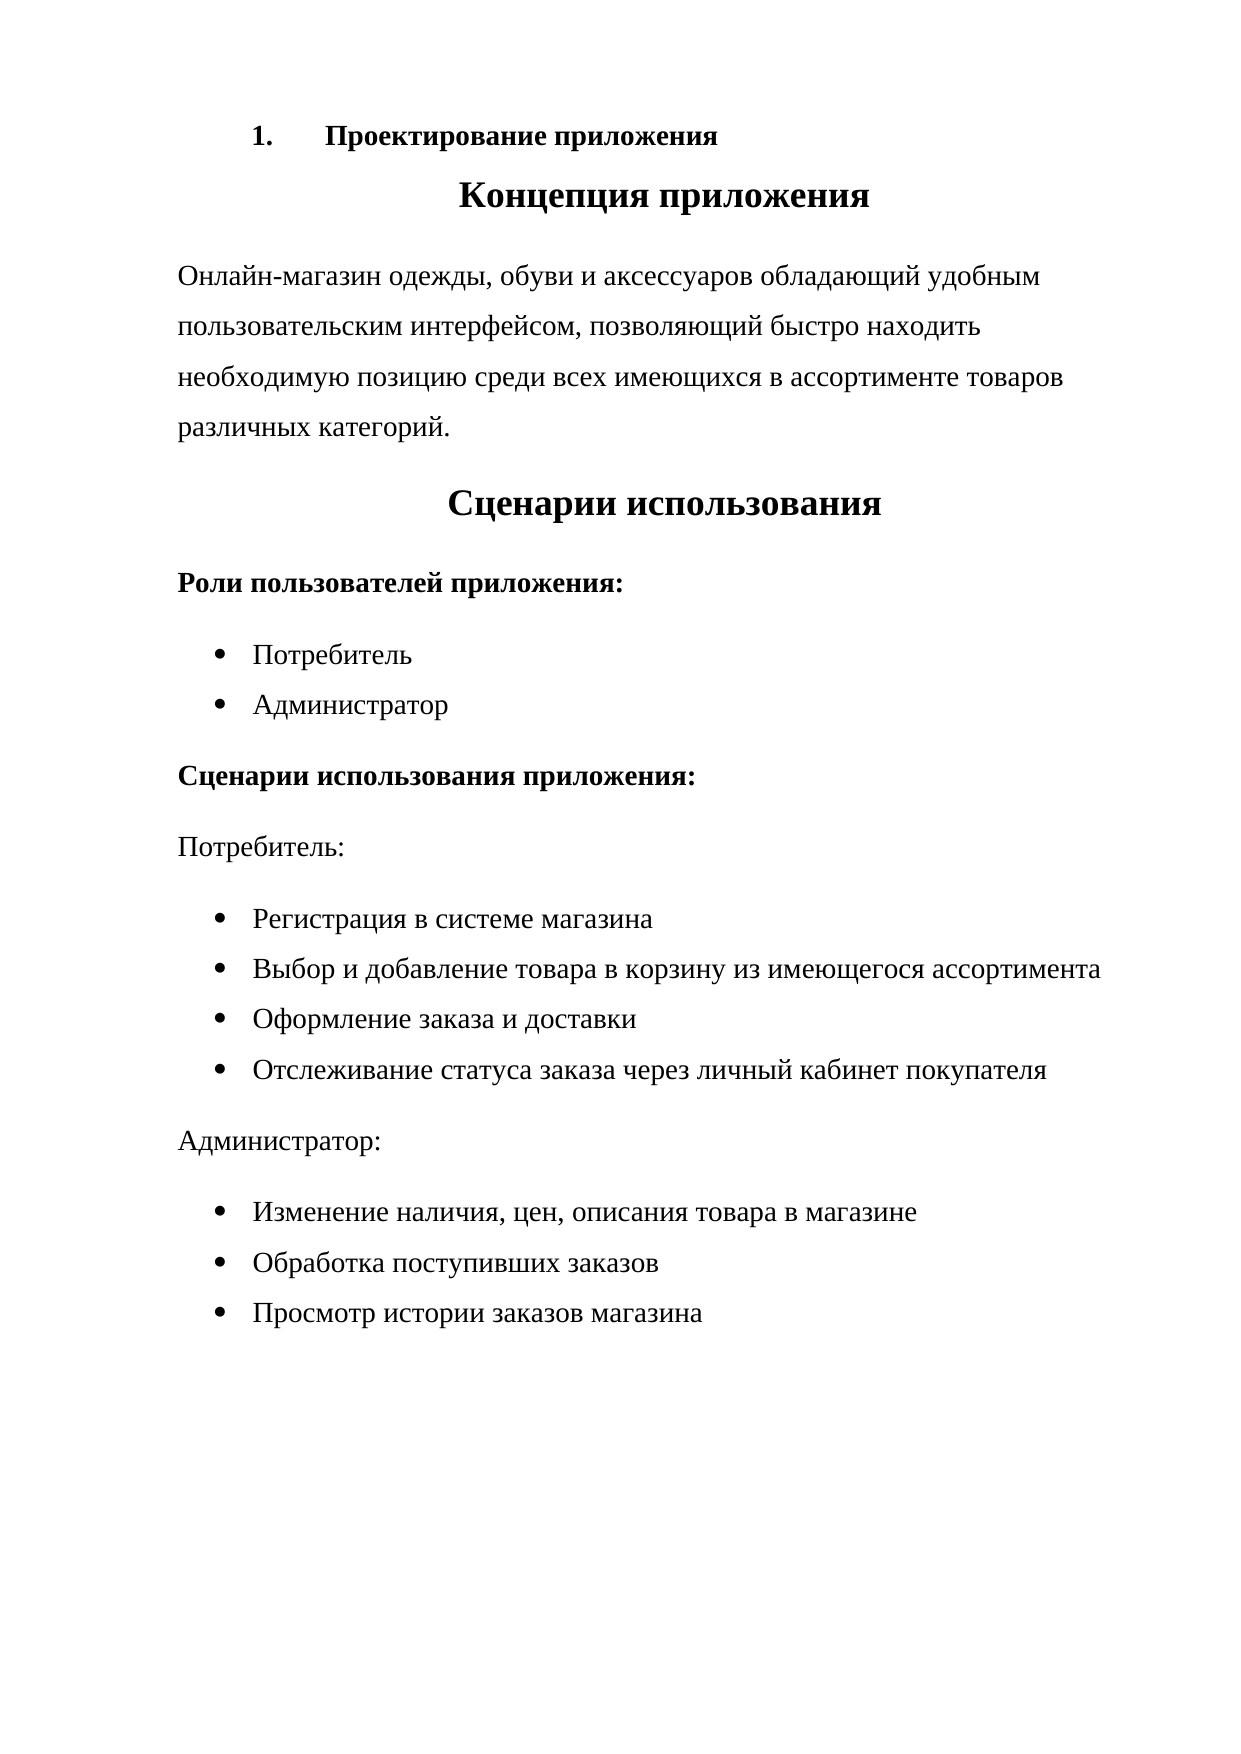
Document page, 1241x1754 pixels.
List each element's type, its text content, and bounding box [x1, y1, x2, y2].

list Потребитель [215, 637, 1152, 670]
list Просмотр истории заказов магазина [215, 1295, 1152, 1329]
text Сценарии использования приложения: [177, 758, 1152, 792]
list Отслеживание статуса заказа через личный кабинет покупателя [215, 1052, 1152, 1086]
text Концепция приложения [177, 172, 1152, 216]
list Изменение наличия, цен, описания товара в магазине [215, 1194, 1152, 1228]
list Оформление заказа и доставки [215, 1002, 1152, 1035]
list Выбор и добавление товара в корзину из имеющегося ассортимента [215, 951, 1152, 985]
text Администратор: [177, 1123, 1152, 1157]
list Обработка поступивших заказов [215, 1245, 1152, 1278]
text Сценарии использования [177, 480, 1152, 523]
text Роли пользователей приложения: [177, 566, 1152, 599]
list Проектирование приложения [177, 118, 1152, 152]
text Онлайн-магазин одежды, обуви и аксессуаров обладающий удобным пользовательским интерфейсом, позволяющий быстро находить необходимую позицию среди всех имеющихся в ассортименте товаров различных категорий. [177, 258, 1152, 442]
list Администратор [215, 687, 1152, 721]
text Потребитель: [177, 829, 1152, 863]
list Регистрация в системе магазина [215, 901, 1152, 934]
